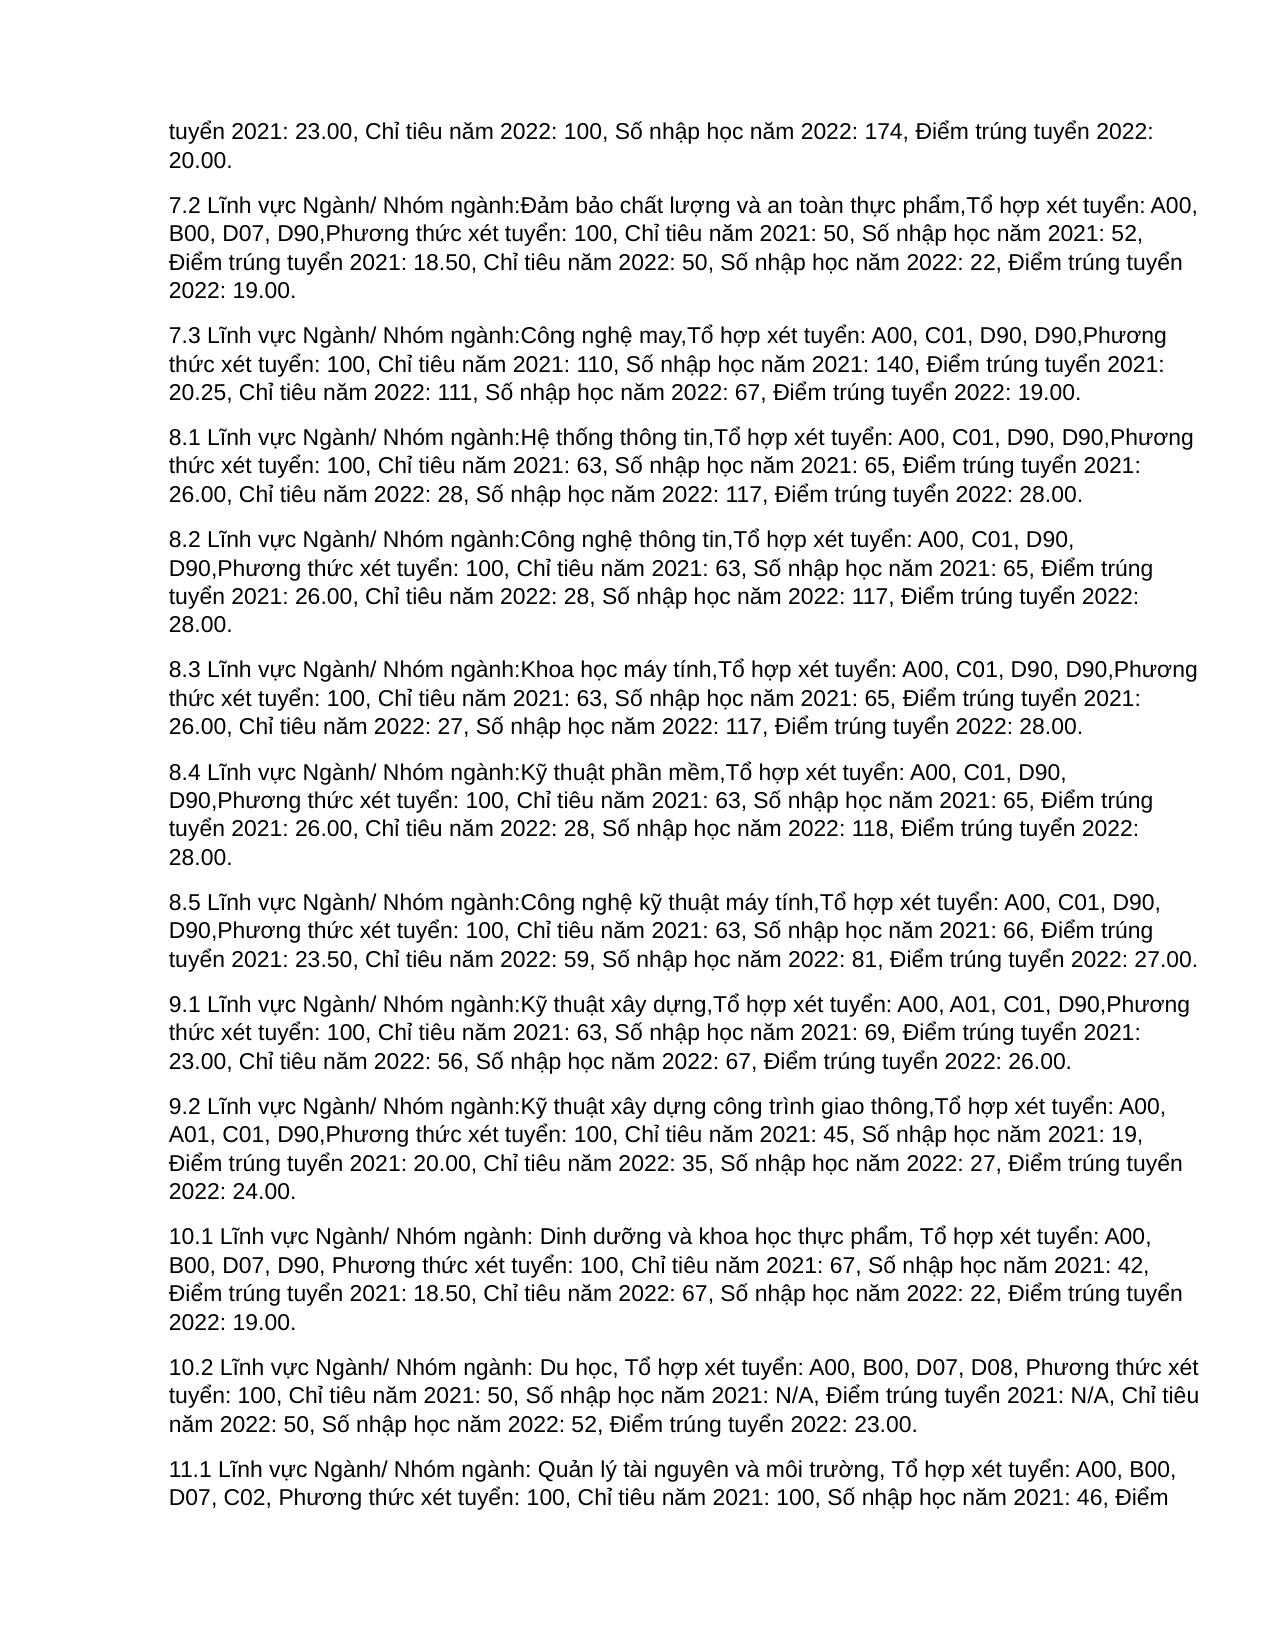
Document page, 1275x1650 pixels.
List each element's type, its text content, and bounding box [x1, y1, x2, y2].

text 8.1 Lĩnh vực Ngành/ Nhóm ngành:Hệ thống thông tin,Tổ hợp xét tuyển: A00, C01, D90, D90,Phương thức xét tuyển: 100, Chỉ tiêu năm 2021: 63, Số nhập học năm 2021: 65, Điểm trúng tuyển 2021: 26.00, Chỉ tiêu năm 2022: 28, Số nhập học năm 2022: 117, Điểm trúng tuyển 2022: 28.00. [169, 424, 1200, 507]
text 10.1 Lĩnh vực Ngành/ Nhóm ngành: Dinh dưỡng và khoa học thực phẩm, Tổ hợp xét tuyển: A00, B00, D07, D90, Phương thức xét tuyển: 100, Chỉ tiêu năm 2021: 67, Số nhập học năm 2021: 42, Điểm trúng tuyển 2021: 18.50, Chỉ tiêu năm 2022: 67, Số nhập học năm 2022: 22, Điểm trúng tuyển 2022: 19.00. [169, 1223, 1200, 1335]
text 7.2 Lĩnh vực Ngành/ Nhóm ngành:Đảm bảo chất lượng và an toàn thực phẩm,Tổ hợp xét tuyển: A00, B00, D07, D90,Phương thức xét tuyển: 100, Chỉ tiêu năm 2021: 50, Số nhập học năm 2021: 52, Điểm trúng tuyển 2021: 18.50, Chỉ tiêu năm 2022: 50, Số nhập học năm 2022: 22, Điểm trúng tuyển 2022: 19.00. [169, 192, 1200, 303]
text 7.3 Lĩnh vực Ngành/ Nhóm ngành:Công nghệ may,Tổ hợp xét tuyển: A00, C01, D90, D90,Phương thức xét tuyển: 100, Chỉ tiêu năm 2021: 110, Số nhập học năm 2021: 140, Điểm trúng tuyển 2021: 20.25, Chỉ tiêu năm 2022: 111, Số nhập học năm 2022: 67, Điểm trúng tuyển 2022: 19.00. [169, 322, 1200, 405]
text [169, 118, 1200, 173]
text 9.1 Lĩnh vực Ngành/ Nhóm ngành:Kỹ thuật xây dựng,Tổ hợp xét tuyển: A00, A01, C01, D90,Phương thức xét tuyển: 100, Chỉ tiêu năm 2021: 63, Số nhập học năm 2021: 69, Điểm trúng tuyển 2021: 23.00, Chỉ tiêu năm 2022: 56, Số nhập học năm 2022: 67, Điểm trúng tuyển 2022: 26.00. [169, 991, 1200, 1074]
text 10.2 Lĩnh vực Ngành/ Nhóm ngành: Du học, Tổ hợp xét tuyển: A00, B00, D07, D08, Phương thức xét tuyển: 100, Chỉ tiêu năm 2021: 50, Số nhập học năm 2021: N/A, Điểm trúng tuyển 2021: N/A, Chỉ tiêu năm 2022: 50, Số nhập học năm 2022: 52, Điểm trúng tuyển 2022: 23.00. [169, 1354, 1200, 1437]
text 9.2 Lĩnh vực Ngành/ Nhóm ngành:Kỹ thuật xây dựng công trình giao thông,Tổ hợp xét tuyển: A00, A01, C01, D90,Phương thức xét tuyển: 100, Chỉ tiêu năm 2021: 45, Số nhập học năm 2021: 19, Điểm trúng tuyển 2021: 20.00, Chỉ tiêu năm 2022: 35, Số nhập học năm 2022: 27, Điểm trúng tuyển 2022: 24.00. [169, 1093, 1200, 1204]
text 8.3 Lĩnh vực Ngành/ Nhóm ngành:Khoa học máy tính,Tổ hợp xét tuyển: A00, C01, D90, D90,Phương thức xét tuyển: 100, Chỉ tiêu năm 2021: 63, Số nhập học năm 2021: 65, Điểm trúng tuyển 2021: 26.00, Chỉ tiêu năm 2022: 27, Số nhập học năm 2022: 117, Điểm trúng tuyển 2022: 28.00. [169, 656, 1200, 740]
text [169, 1456, 1200, 1510]
text 8.5 Lĩnh vực Ngành/ Nhóm ngành:Công nghệ kỹ thuật máy tính,Tổ hợp xét tuyển: A00, C01, D90, D90,Phương thức xét tuyển: 100, Chỉ tiêu năm 2021: 63, Số nhập học năm 2021: 66, Điểm trúng tuyển 2021: 23.50, Chỉ tiêu năm 2022: 59, Số nhập học năm 2022: 81, Điểm trúng tuyển 2022: 27.00. [169, 889, 1200, 972]
text 8.4 Lĩnh vực Ngành/ Nhóm ngành:Kỹ thuật phần mềm,Tổ hợp xét tuyển: A00, C01, D90, D90,Phương thức xét tuyển: 100, Chỉ tiêu năm 2021: 63, Số nhập học năm 2021: 65, Điểm trúng tuyển 2021: 26.00, Chỉ tiêu năm 2022: 28, Số nhập học năm 2022: 118, Điểm trúng tuyển 2022: 28.00. [169, 758, 1200, 870]
text 8.2 Lĩnh vực Ngành/ Nhóm ngành:Công nghệ thông tin,Tổ hợp xét tuyển: A00, C01, D90, D90,Phương thức xét tuyển: 100, Chỉ tiêu năm 2021: 63, Số nhập học năm 2021: 65, Điểm trúng tuyển 2021: 26.00, Chỉ tiêu năm 2022: 28, Số nhập học năm 2022: 117, Điểm trúng tuyển 2022: 28.00. [169, 526, 1200, 638]
